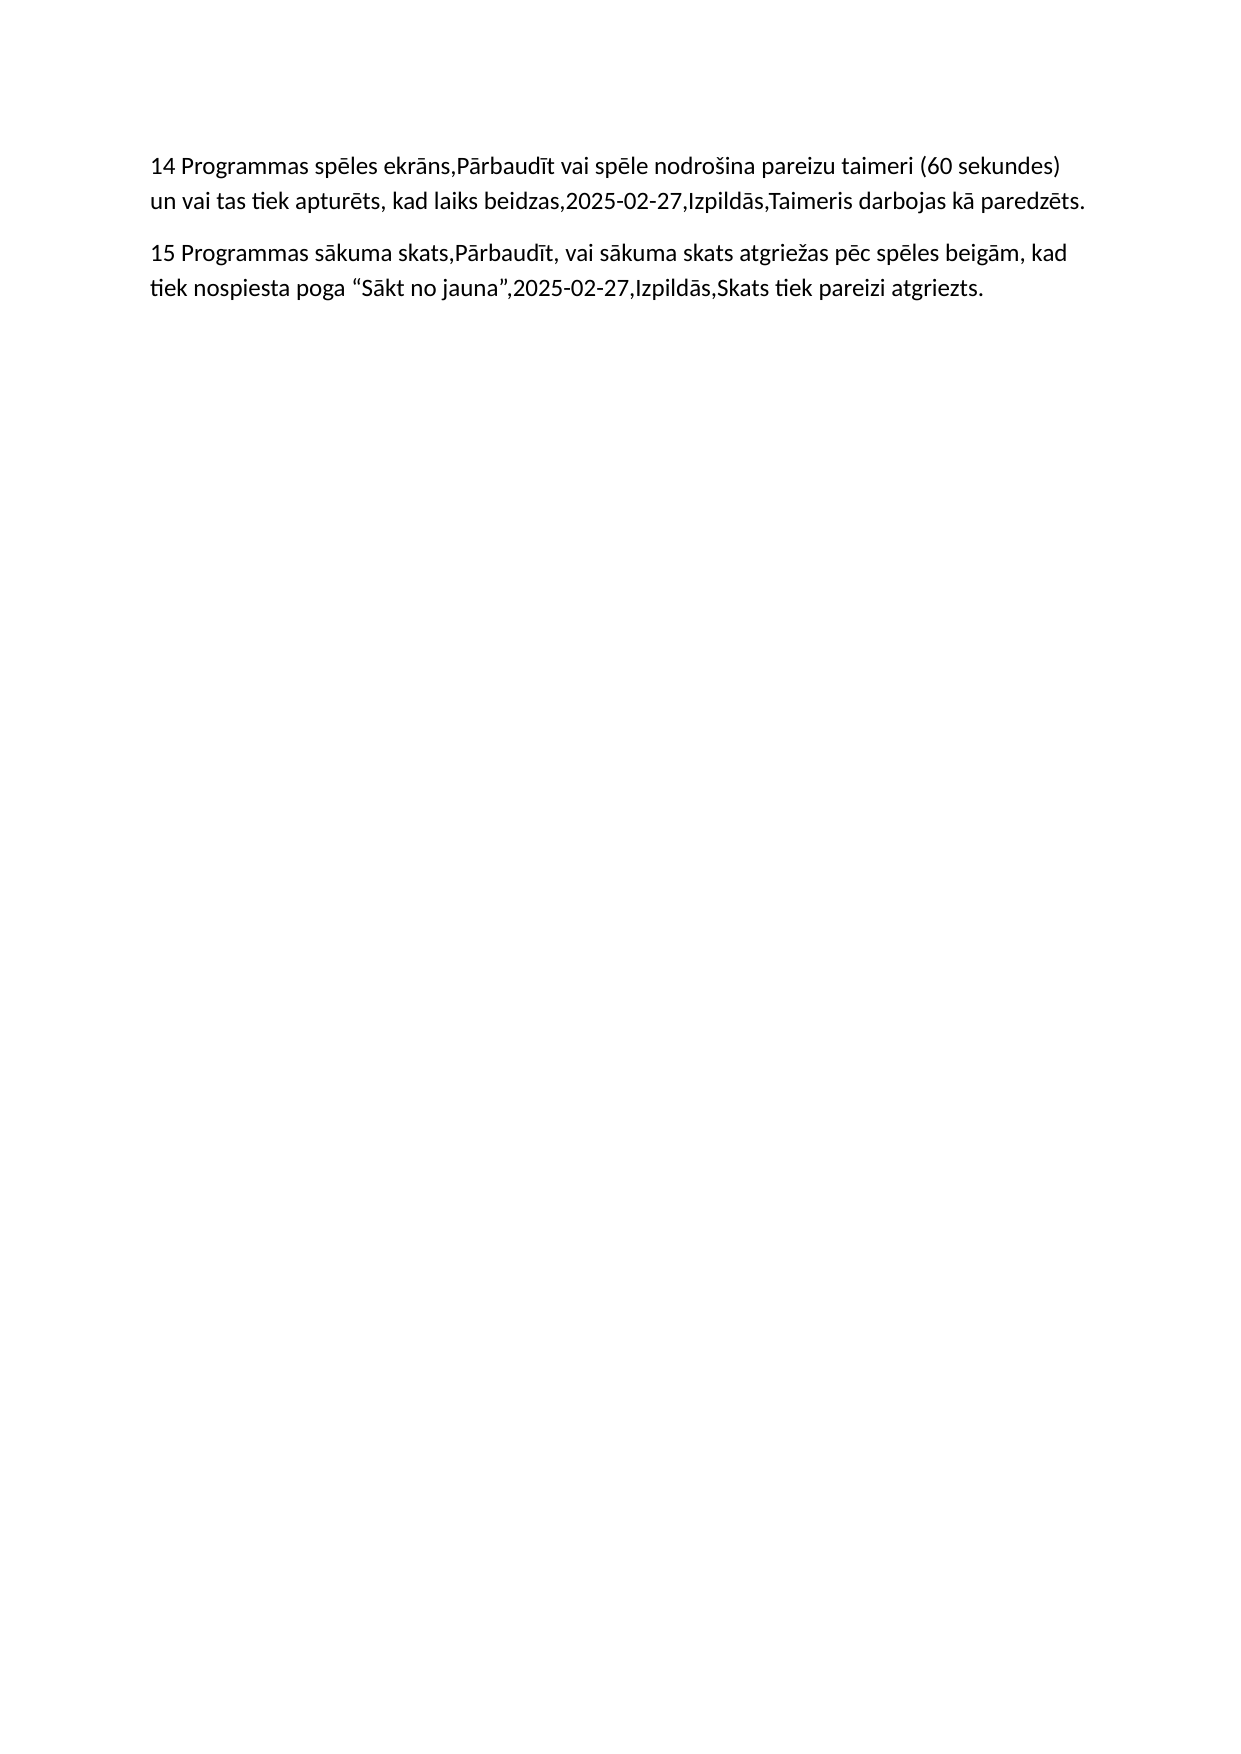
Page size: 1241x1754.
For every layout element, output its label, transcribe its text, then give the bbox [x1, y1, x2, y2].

text 15 Programmas sākuma skats,Pārbaudīt, vai sākuma skats atgriežas pēc spēles beigām, kad tiek nospiesta poga “Sākt no jauna”,2025-02-27,Izpildās,Skats tiek pareizi atgriezts. [150, 237, 1090, 302]
